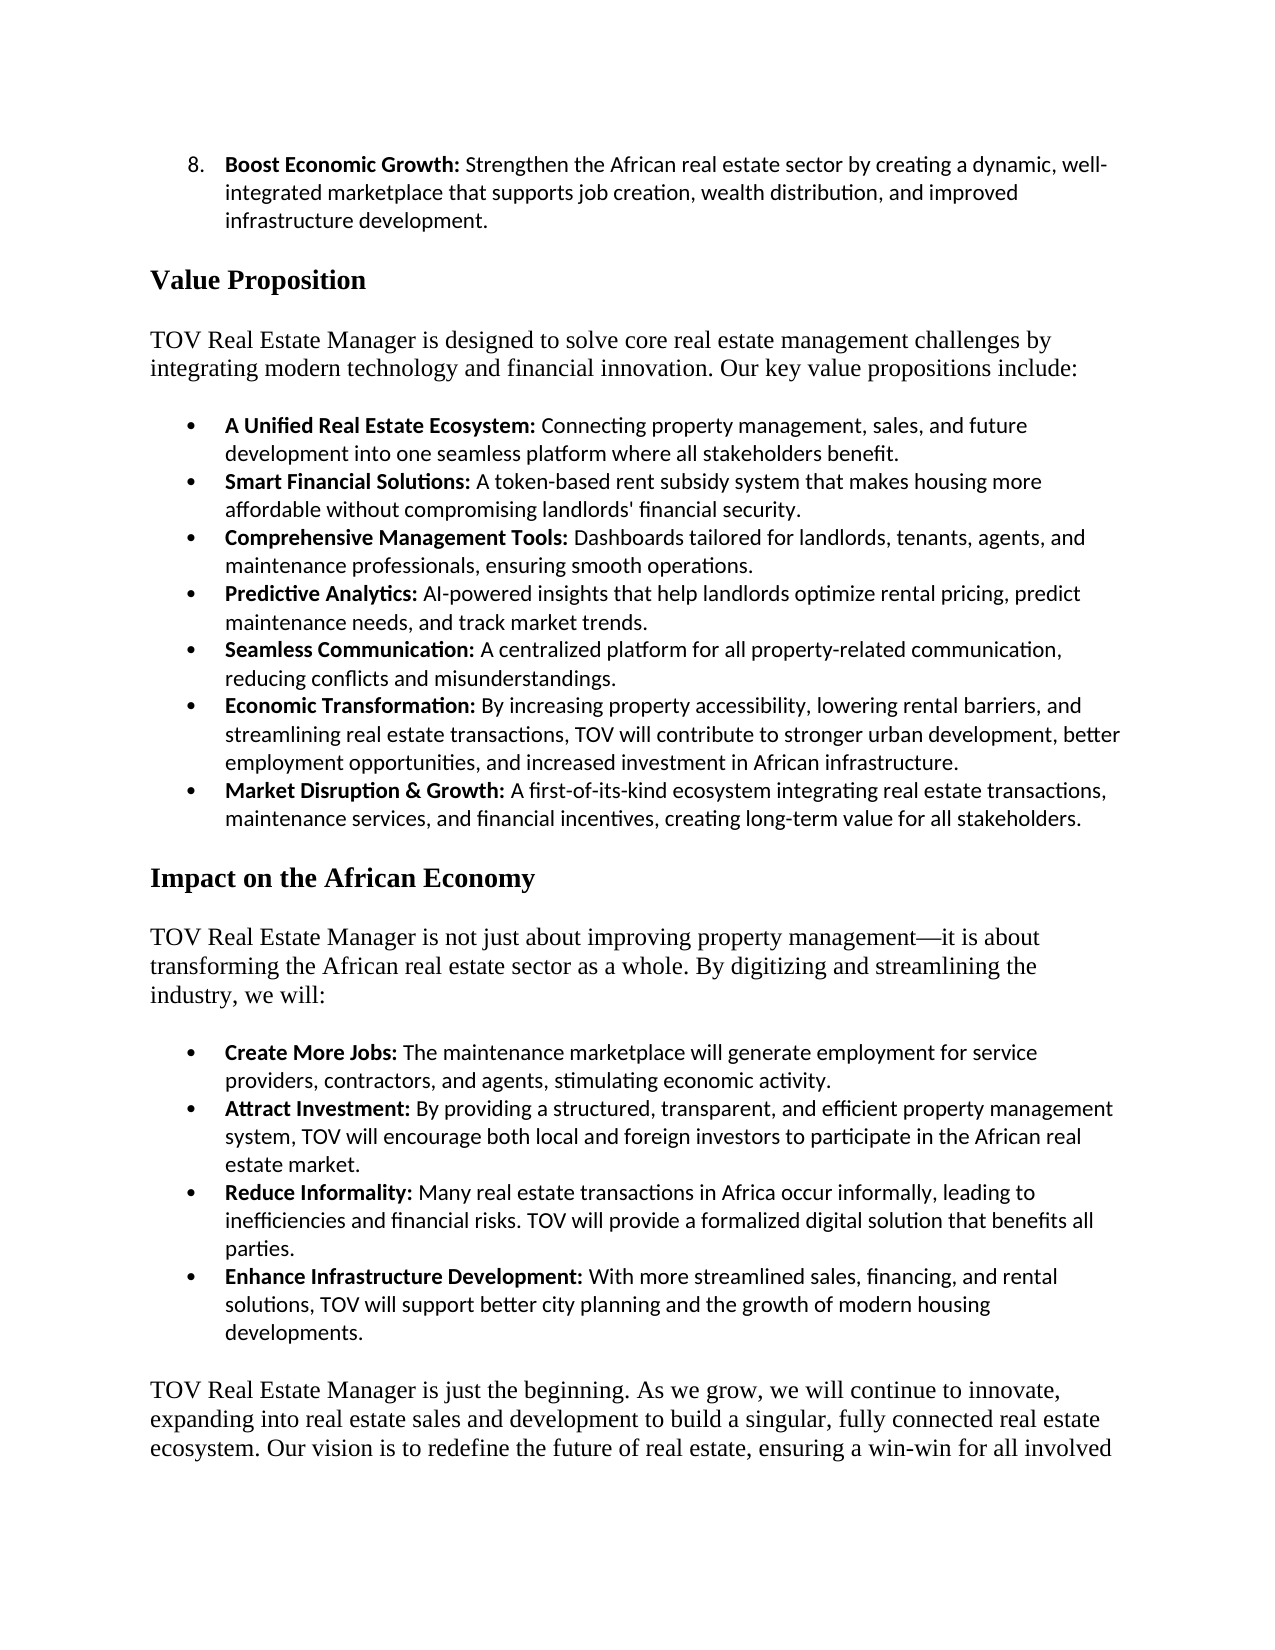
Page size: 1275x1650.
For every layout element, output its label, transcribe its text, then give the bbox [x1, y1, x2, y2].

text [150, 1375, 1125, 1462]
list Comprehensive Management Tools: Dashboards tailored for landlords, tenants, agents, and maintenance professionals, ensuring smooth operations. [187, 523, 1125, 579]
list A Unified Real Estate Ecosystem: Connecting property management, sales, and future development into one seamless platform where all stakeholders benefit. [187, 411, 1125, 467]
subtitle Impact on the African Economy [150, 861, 1125, 893]
list Boost Economic Growth: Strengthen the African real estate sector by creating a dynamic, well-integrated marketplace that supports job creation, wealth distribution, and improved infrastructure development. [187, 150, 1125, 234]
text TOV Real Estate Manager is designed to solve core real estate management challenges by integrating modern technology and financial innovation. Our key value propositions include: [150, 325, 1125, 382]
list Economic Transformation: By increasing property accessibility, lowering rental barriers, and streamlining real estate transactions, TOV will contribute to stronger urban development, better employment opportunities, and increased investment in African infrastructure. [187, 692, 1125, 776]
list Create More Jobs: The maintenance marketplace will generate employment for service providers, contractors, and agents, stimulating economic activity. [187, 1038, 1125, 1094]
list Attract Investment: By providing a structured, transparent, and efficient property management system, TOV will encourage both local and foreign investors to participate in the African real estate market. [187, 1094, 1125, 1178]
list Predictive Analytics: AI-powered insights that help landlords optimize rental pricing, predict maintenance needs, and track market trends. [187, 579, 1125, 636]
list Market Disruption & Growth: A first-of-its-kind ecosystem integrating real estate transactions, maintenance services, and financial incentives, creating long-term value for all stakeholders. [187, 776, 1125, 832]
list Smart Financial Solutions: A token-based rent subsidy system that makes housing more affordable without compromising landlords' financial security. [187, 467, 1125, 523]
subtitle Value Proposition [150, 263, 1125, 296]
list Seamless Communication: A centralized platform for all property-related communication, reducing conflicts and misunderstandings. [187, 636, 1125, 692]
text TOV Real Estate Manager is not just about improving property management—it is about transforming the African real estate sector as a whole. By digitizing and streamlining the industry, we will: [150, 922, 1125, 1009]
list Enhance Infrastructure Development: With more streamlined sales, financing, and rental solutions, TOV will support better city planning and the growth of modern housing developments. [187, 1262, 1125, 1346]
list Reduce Informality: Many real estate transactions in Africa occur informally, leading to inefficiencies and financial risks. TOV will provide a formalized digital solution that benefits all parties. [187, 1178, 1125, 1262]
